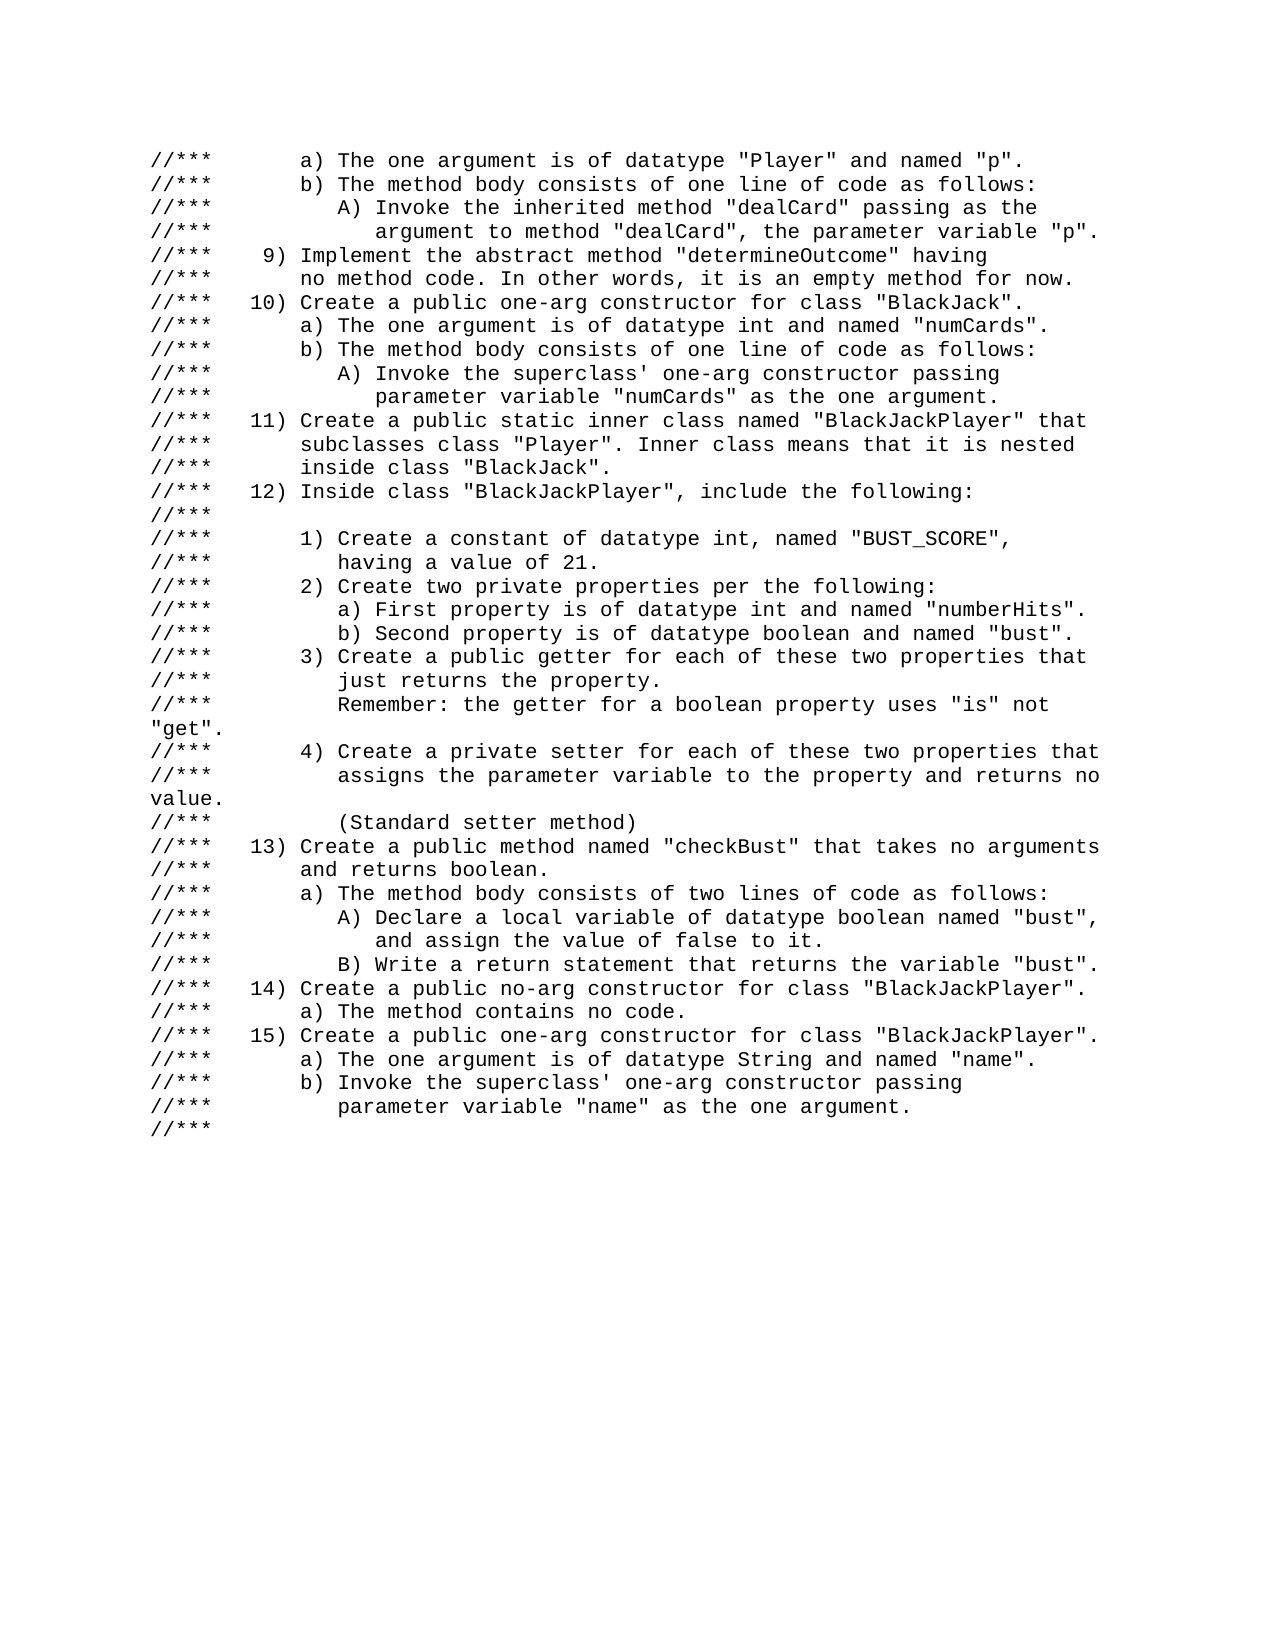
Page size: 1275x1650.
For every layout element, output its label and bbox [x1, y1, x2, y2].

text [150, 150, 1125, 1143]
